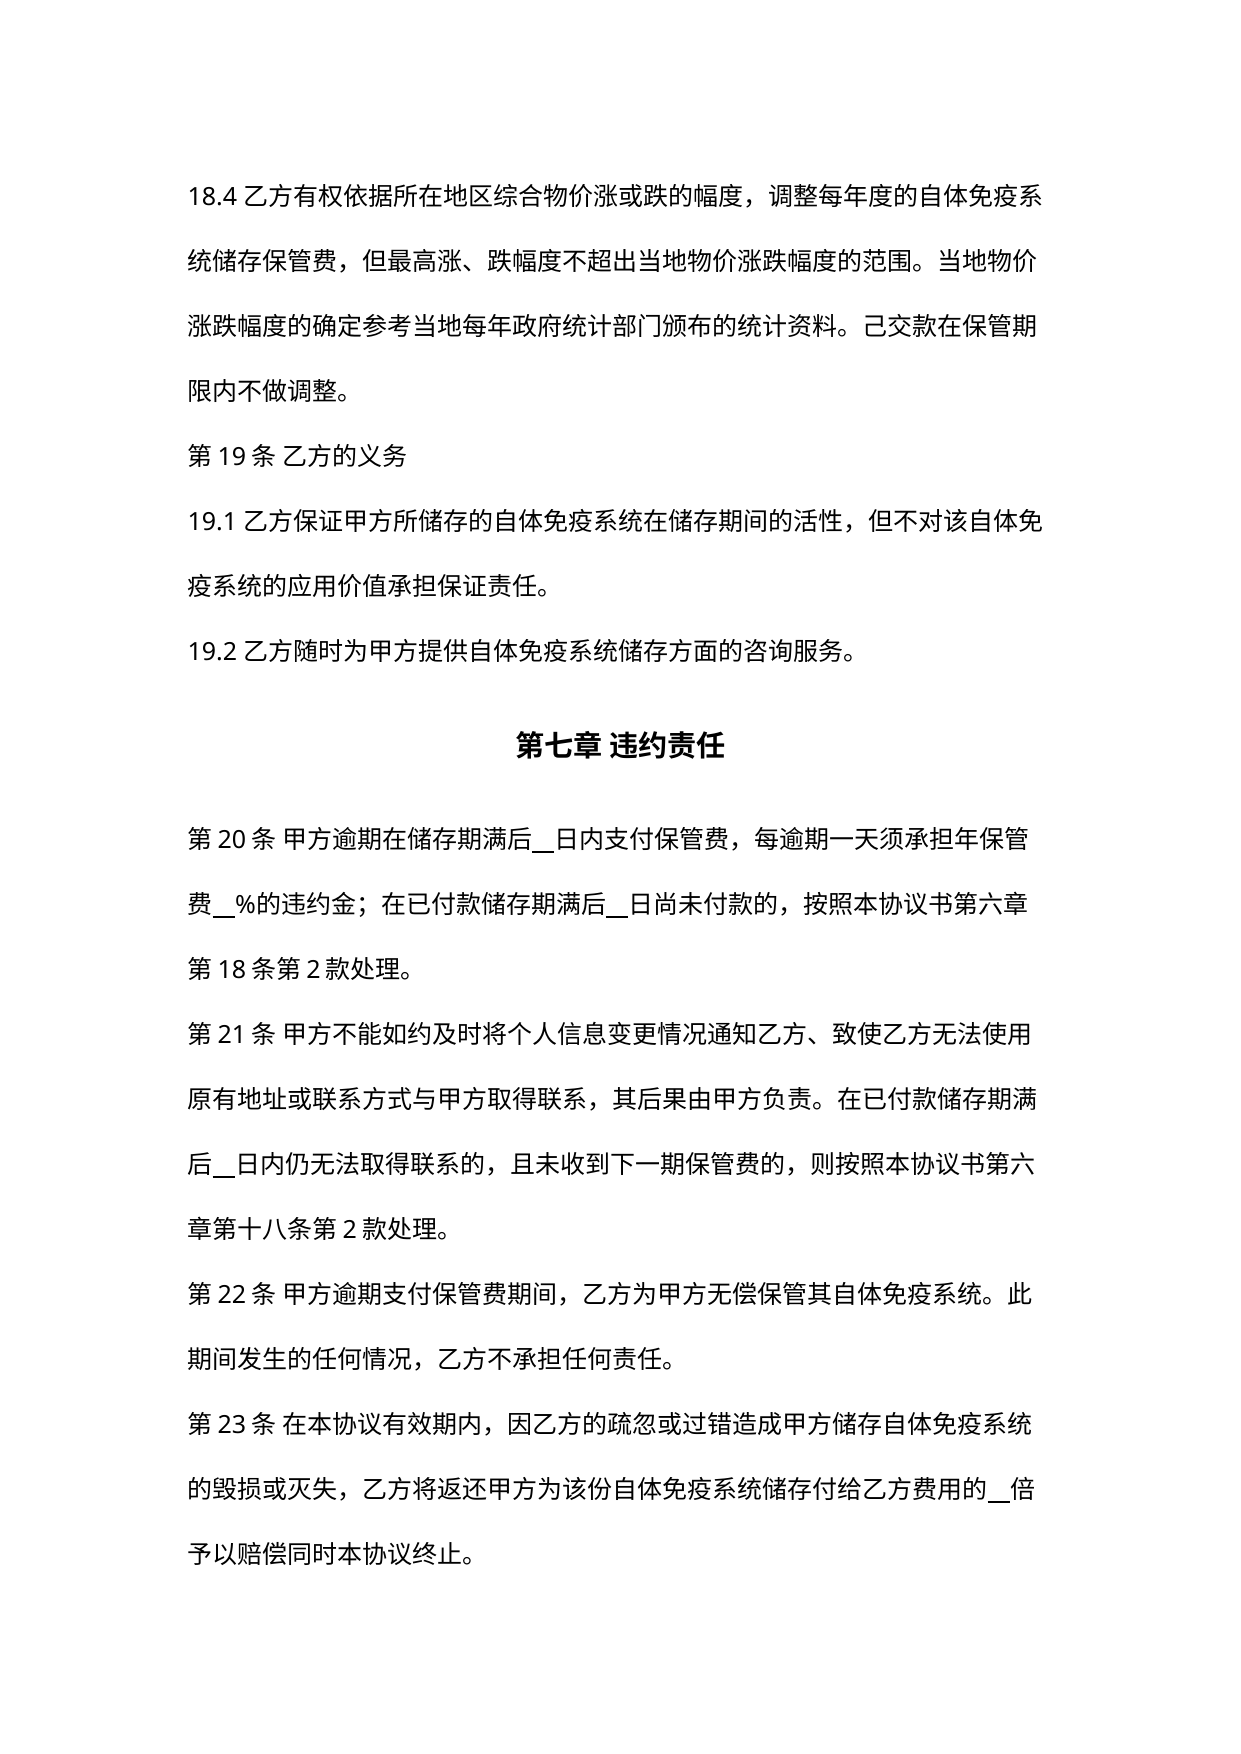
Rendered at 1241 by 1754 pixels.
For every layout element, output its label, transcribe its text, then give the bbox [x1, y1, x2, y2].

text 19.2 乙方随时为甲方提供自体免疫系统储存方面的咨询服务。 [187, 617, 1053, 682]
text 第19条 乙方的义务 [187, 422, 1053, 487]
text 19.1 乙方保证甲方所储存的自体免疫系统在储存期间的活性，但不对该自体免疫系统的应用价值承担保证责任。 [187, 487, 1053, 617]
text 第20条 甲方逾期在储存期满后 日内支付保管费，每逾期一天须承担年保管费 %的违约金；在已付款储存期满后 日尚未付款的，按照本协议书第六章第18条第2款处理。 [187, 805, 1053, 1000]
text 第21条 甲方不能如约及时将个人信息变更情况通知乙方、致使乙方无法使用原有地址或联系方式与甲方取得联系，其后果由甲方负责。在已付款储存期满后 日内仍无法取得联系的，且未收到下一期保管费的，则按照本协议书第六章第十八条第2款处理。 [187, 1000, 1053, 1260]
subtitle 第七章 违约责任 [187, 711, 1053, 776]
text 第23条 在本协议有效期内，因乙方的疏忽或过错造成甲方储存自体免疫系统的毁损或灭失，乙方将返还甲方为该份自体免疫系统储存付给乙方费用的 倍予以赔偿同时本协议终止。 [187, 1390, 1053, 1585]
text 第22条 甲方逾期支付保管费期间，乙方为甲方无偿保管其自体免疫系统。此期间发生的任何情况，乙方不承担任何责任。 [187, 1260, 1053, 1390]
text 18.4 乙方有权依据所在地区综合物价涨或跌的幅度，调整每年度的自体免疫系统储存保管费，但最高涨、跌幅度不超出当地物价涨跌幅度的范围。当地物价涨跌幅度的确定参考当地每年政府统计部门颁布的统计资料。己交款在保管期限内不做调整。 [187, 162, 1053, 422]
